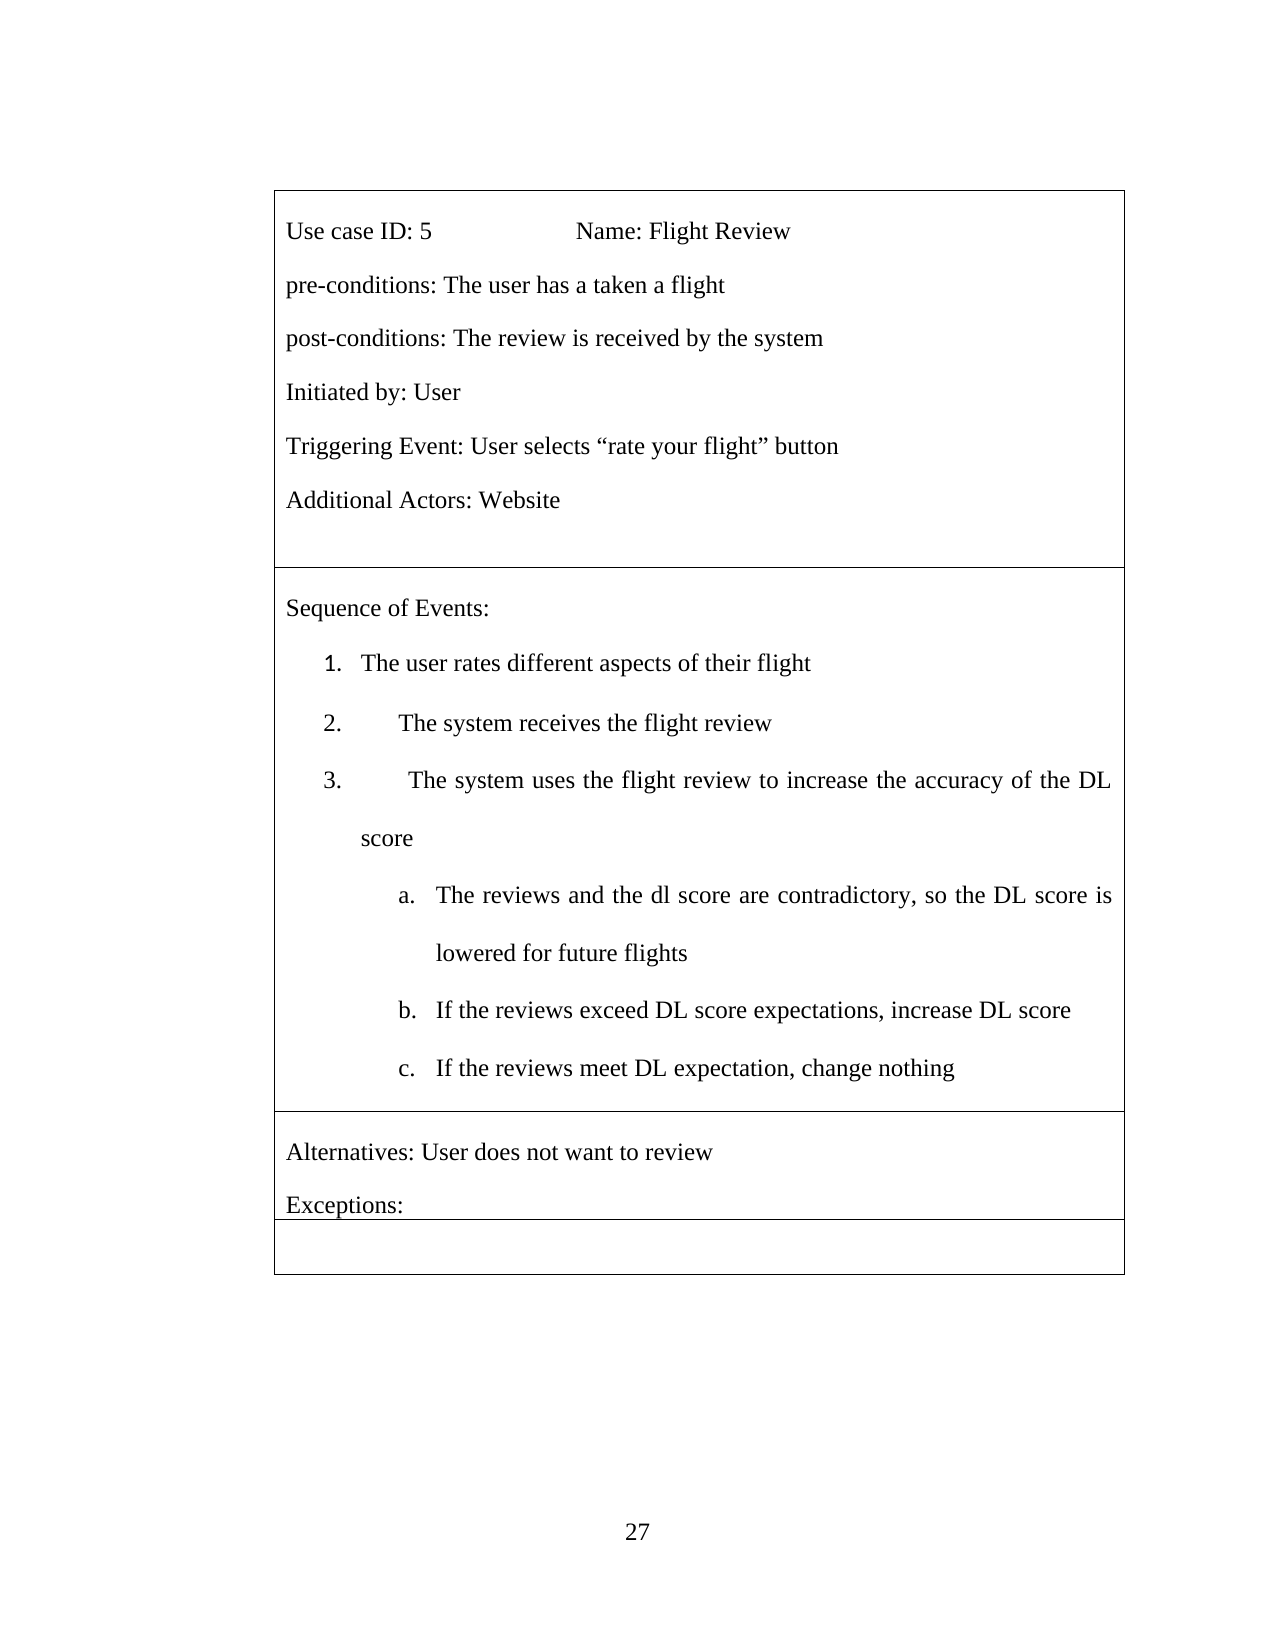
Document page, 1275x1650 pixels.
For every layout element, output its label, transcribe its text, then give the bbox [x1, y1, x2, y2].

table_header Use case ID: 5 Name: Flight Review pre-conditions: The user has a taken a flight post-conditions: The review is received by the system Initiated by: User Triggering Event: User selects “rate your flight” button Additional Actors: Website [275, 191, 1124, 567]
table_cell Sequence of Events: The user rates different aspects of their flight The system receives the flight review The system uses the flight review to increase the accuracy of the DL score The reviews and the dl score are contradictory, so the DL score is lowered for future flights If the reviews exceed DL score expectations, increase DL score If the reviews meet DL expectation, change nothing [275, 568, 1124, 1111]
table_cell [275, 1220, 1124, 1274]
table_cell Alternatives: User does not want to review Exceptions: [275, 1112, 1124, 1219]
